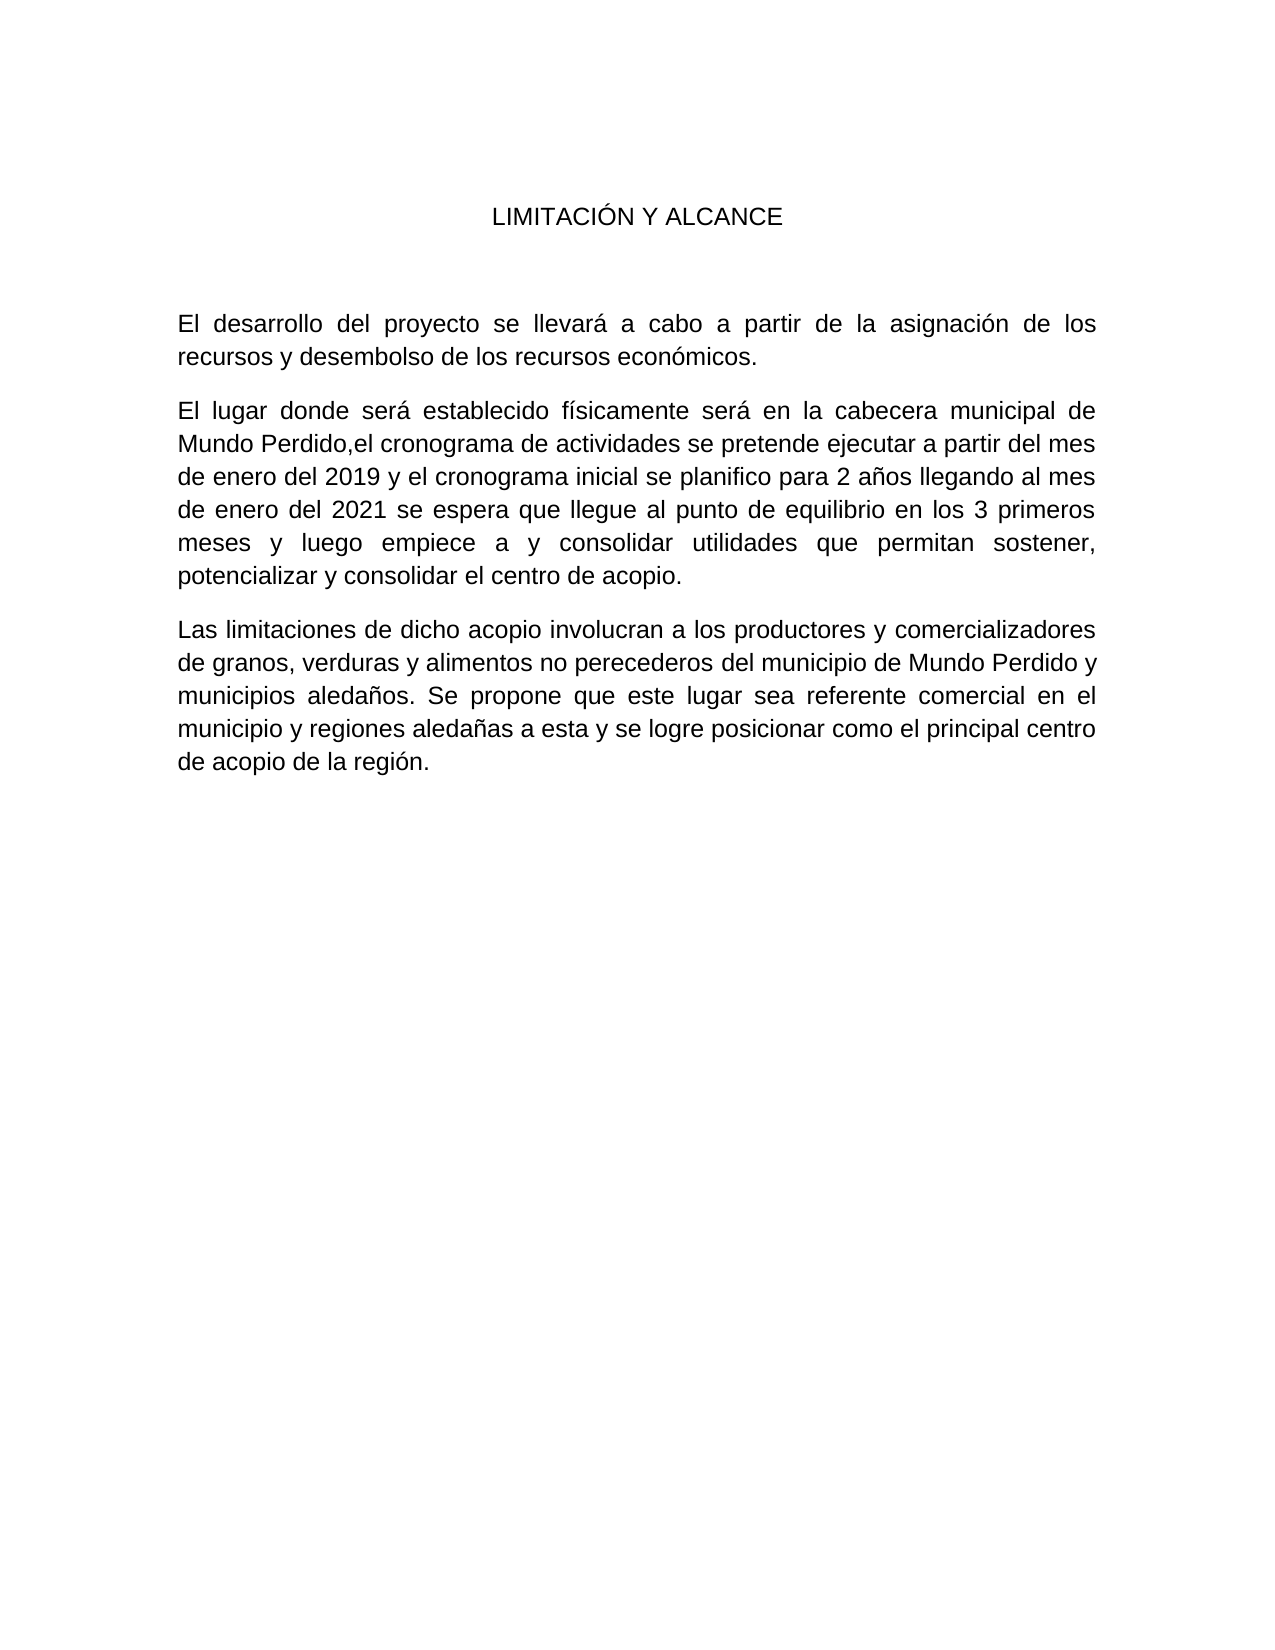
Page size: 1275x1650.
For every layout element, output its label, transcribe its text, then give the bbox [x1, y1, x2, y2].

text LIMITACIÓN Y ALCANCE [177, 201, 1098, 230]
text El desarrollo del proyecto se llevará a cabo a partir de la asignación de los recursos y desembolso de los recursos económicos. [177, 309, 1098, 371]
text El lugar donde será establecido físicamente será en la cabecera municipal de Mundo Perdido,el cronograma de actividades se pretende ejecutar a partir del mes de enero del 2019 y el cronograma inicial se planifico para 2 años llegando al mes de enero del 2021 se espera que llegue al punto de equilibrio en los 3 primeros meses y luego empiece a y consolidar utilidades que permitan sostener, potencializar y consolidar el centro de acopio. [177, 396, 1098, 590]
text Las limitaciones de dicho acopio involucran a los productores y comercializadores de granos, verduras y alimentos no perecederos del municipio de Mundo Perdido y municipios aledaños. Se propone que este lugar sea referente comercial en el municipio y regiones aledañas a esta y se logre posicionar como el principal centro de acopio de la región. [177, 615, 1098, 776]
